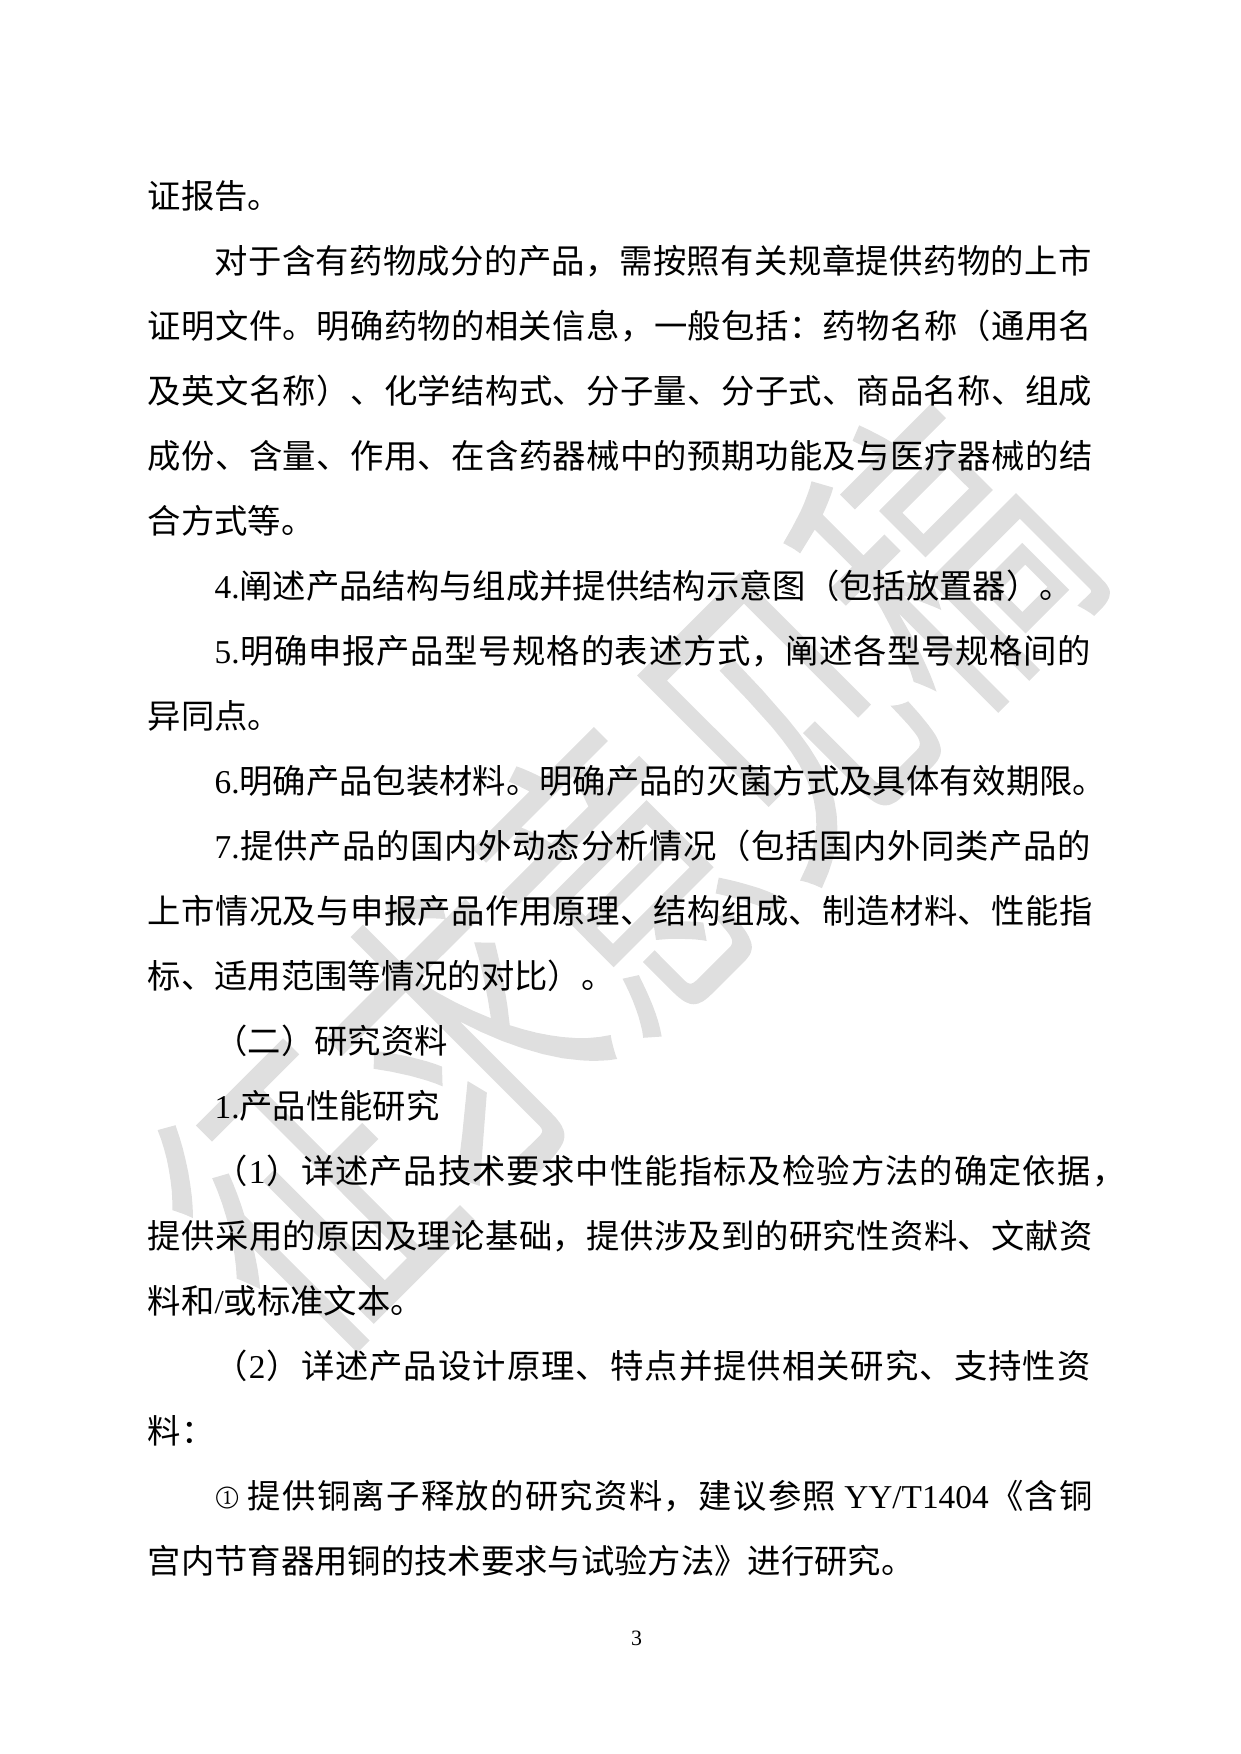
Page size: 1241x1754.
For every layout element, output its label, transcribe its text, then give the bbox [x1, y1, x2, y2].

text 4.阐述产品结构与组成并提供结构示意图（包括放置器）。 [148, 552, 1092, 617]
text 1.产品性能研究 [148, 1072, 1092, 1137]
text 对于含有药物成分的产品，需按照有关规章提供药物的上市证明文件。明确药物的相关信息，一般包括：药物名称（通用名及英文名称）、化学结构式、分子量、分子式、商品名称、组成成份、含量、作用、在含药器械中的预期功能及与医疗器械的结合方式等。 [148, 227, 1092, 552]
text ①提供铜离子释放的研究资料，建议参照YY/T1404《含铜宫内节育器用铜的技术要求与试验方法》进行研究。 [148, 1462, 1092, 1592]
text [148, 162, 1092, 227]
text 7.提供产品的国内外动态分析情况（包括国内外同类产品的上市情况及与申报产品作用原理、结构组成、制造材料、性能指标、适用范围等情况的对比）。 [148, 812, 1092, 1007]
text （2）详述产品设计原理、特点并提供相关研究、支持性资料： [148, 1332, 1092, 1462]
text （1）详述产品技术要求中性能指标及检验方法的确定依据，提供采用的原因及理论基础，提供涉及到的研究性资料、文献资料和/或标准文本。 [148, 1137, 1092, 1332]
text （二）研究资料 [148, 1007, 1092, 1072]
text 5.明确申报产品型号规格的表述方式，阐述各型号规格间的异同点。 [148, 617, 1092, 747]
text 6.明确产品包装材料。明确产品的灭菌方式及具体有效期限。 [148, 747, 1092, 812]
